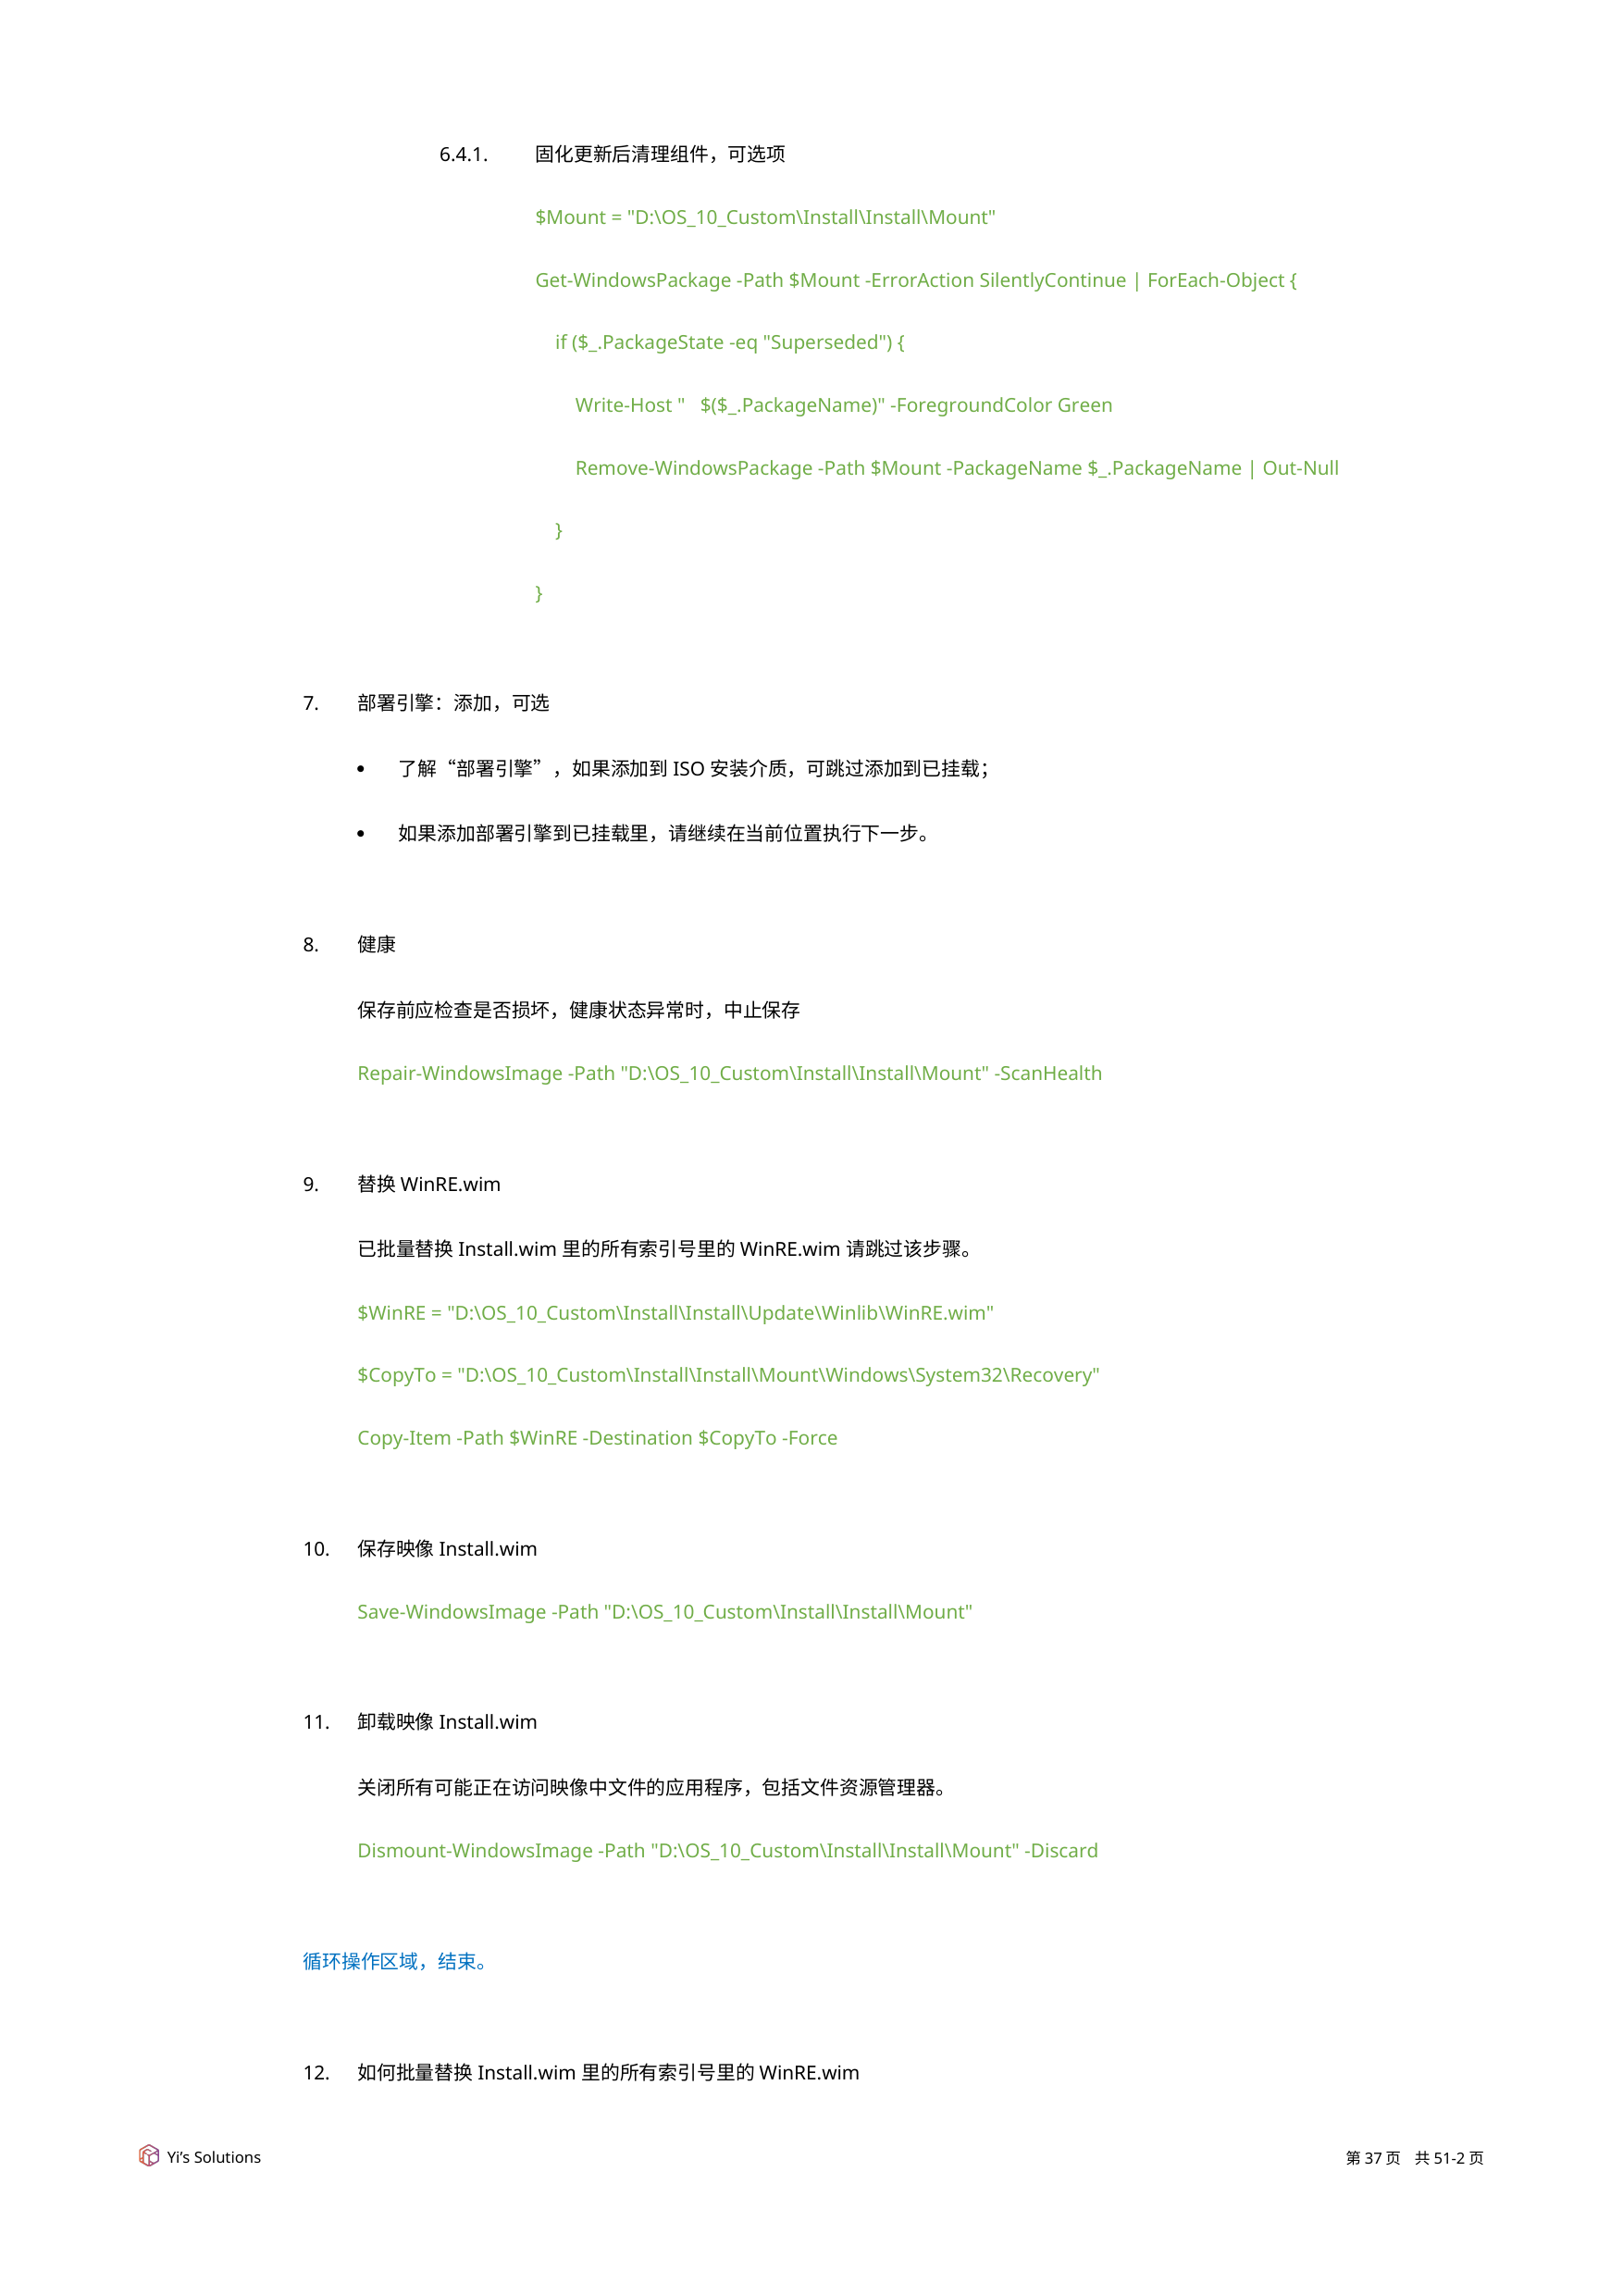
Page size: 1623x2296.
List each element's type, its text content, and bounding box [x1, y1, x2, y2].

text Repair-WindowsImage -Path "D:\OS_10_Custom\Install\Install\Mount" -ScanHealth [357, 1061, 1484, 1086]
subtitle 部署引擎：添加，可选 [303, 689, 1484, 716]
picture [139, 2144, 159, 2166]
subtitle 卸载映像 Install.wim [303, 1707, 1484, 1735]
subtitle 保存映像 Install.wim [303, 1533, 1484, 1561]
text $Mount = "D:\OS_10_Custom\Install\Install\Mount" [535, 204, 1484, 230]
list 如果添加部署引擎到已挂载里，请继续在当前位置执行下一步。 [357, 818, 1484, 847]
list 了解“部署引擎”，如果添加到 ISO 安装介质，可跳过添加到已挂载； [357, 753, 1484, 781]
text Dismount-WindowsImage -Path "D:\OS_10_Custom\Install\Install\Mount" -Discard [357, 1838, 1484, 1864]
subtitle 健康 [303, 930, 1484, 958]
text } [535, 579, 1484, 605]
text 保存前应检查是否损坏，健康状态异常时，中止保存 [357, 995, 1484, 1023]
subtitle 替换 WinRE.wim [303, 1169, 1484, 1197]
text 关闭所有可能正在访问映像中文件的应用程序，包括文件资源管理器。 [357, 1772, 1484, 1800]
subtitle 固化更新后清理组件，可选项 [440, 139, 1484, 167]
text $WinRE = "D:\OS_10_Custom\Install\Install\Update\Winlib\WinRE.wim" [357, 1299, 1484, 1325]
text } [535, 516, 1484, 543]
text 已批量替换 Install.wim 里的所有索引号里的 WinRE.wim 请跳过该步骤。 [357, 1234, 1484, 1262]
text Copy-Item -Path $WinRE -Destination $CopyTo -Force [357, 1424, 1484, 1451]
text $CopyTo = "D:\OS_10_Custom\Install\Install\Mount\Windows\System32\Recovery" [357, 1362, 1484, 1388]
text Get-WindowsPackage -Path $Mount -ErrorAction SilentlyContinue | ForEach-Object { [535, 267, 1484, 292]
text Write-Host " $($_.PackageName)" -ForegroundColor Green [535, 391, 1484, 418]
text Save-WindowsImage -Path "D:\OS_10_Custom\Install\Install\Mount" [357, 1598, 1484, 1625]
subtitle 如何批量替换 Install.wim 里的所有索引号里的 WinRE.wim [303, 2057, 1484, 2086]
text if ($_.PackageState -eq "Superseded") { [535, 329, 1484, 355]
text Remove-WindowsPackage -Path $Mount -PackageName $_.PackageName | Out-Null [535, 454, 1484, 480]
text 循环操作区域，结束。 [303, 1946, 1484, 1974]
